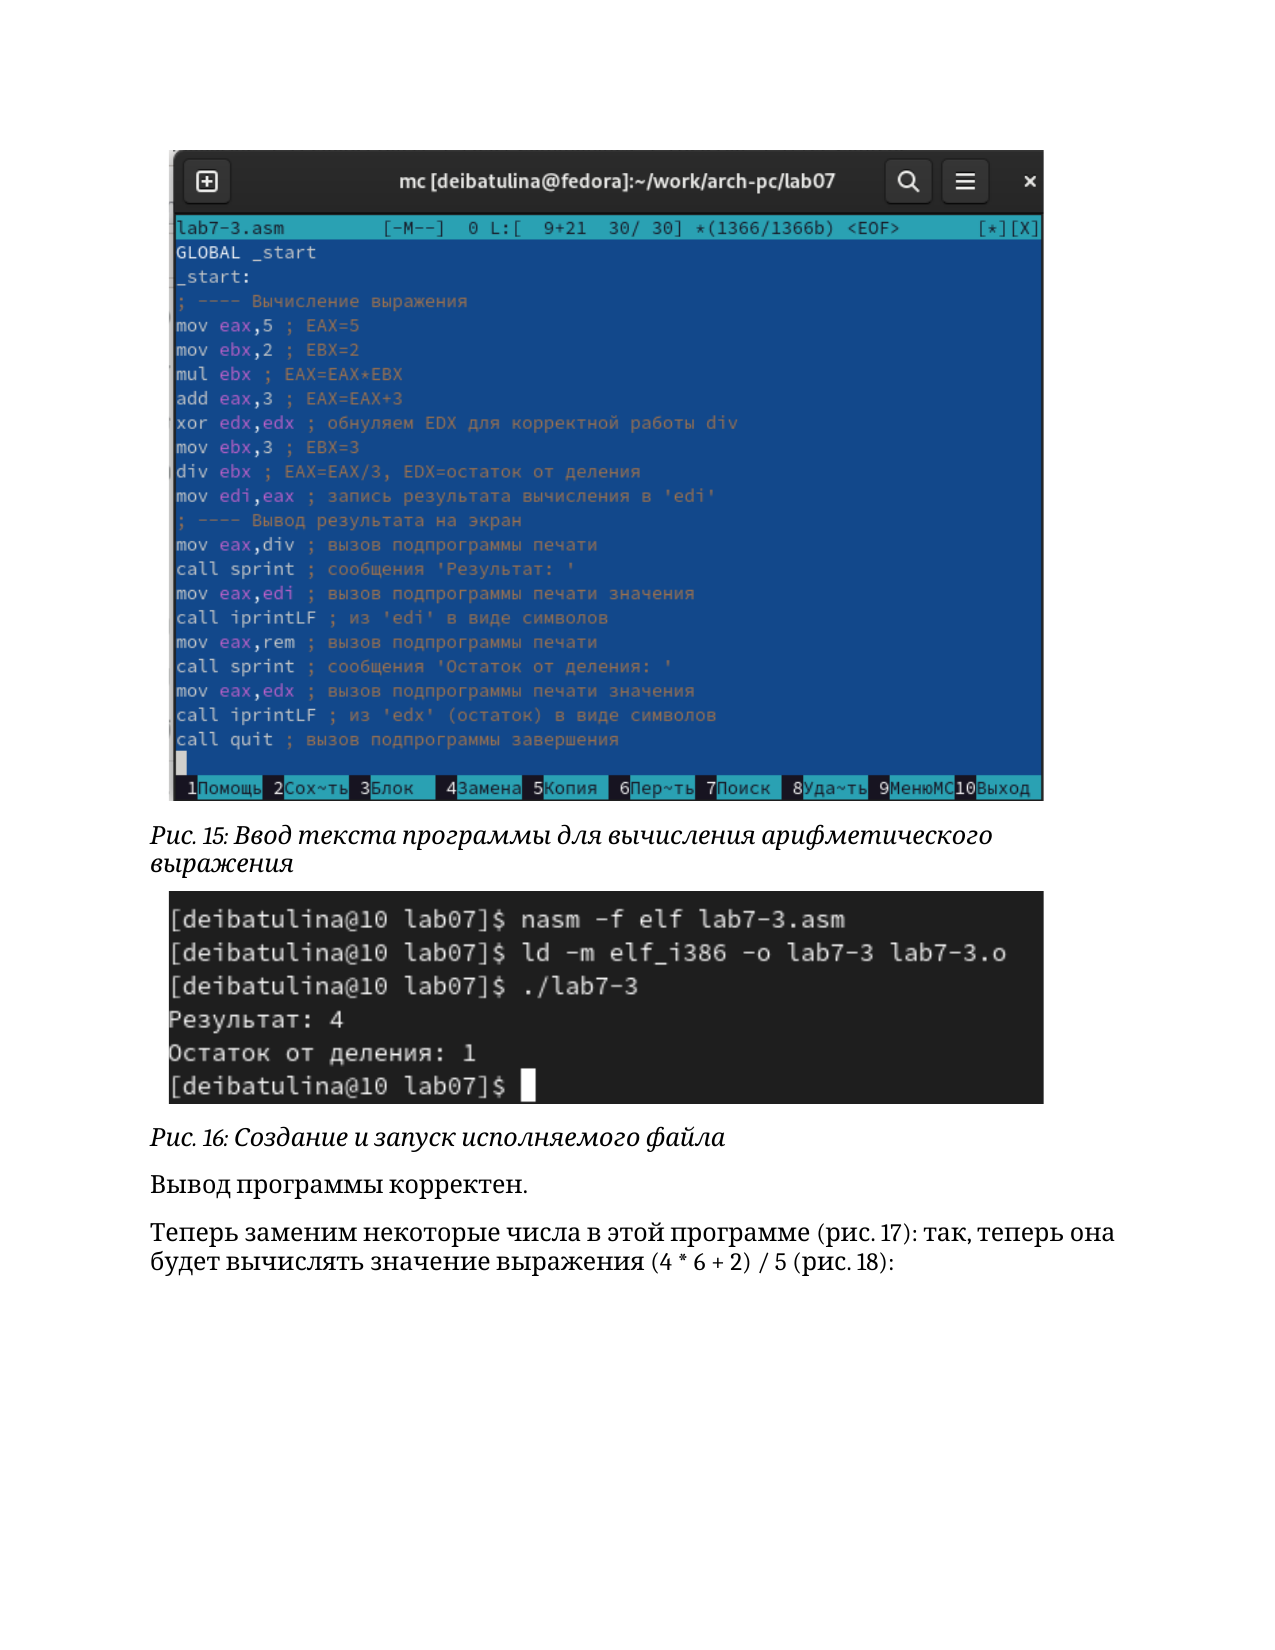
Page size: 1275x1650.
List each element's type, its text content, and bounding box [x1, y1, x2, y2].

picture [168, 150, 1044, 801]
text Вывод программы корректен. [150, 1171, 1125, 1200]
text Рис. 15: Ввод текста программы для вычисления арифметического выражения [150, 822, 1125, 879]
text Теперь заменим некоторые числа в этой программе (рис. 17): так, теперь она будет вычислять значение выражения (4 * 6 + 2) / 5 (рис. 18): [150, 1219, 1125, 1276]
picture [168, 891, 1044, 1104]
text Рис. 16: Создание и запуск исполняемого файла [150, 1124, 1125, 1153]
